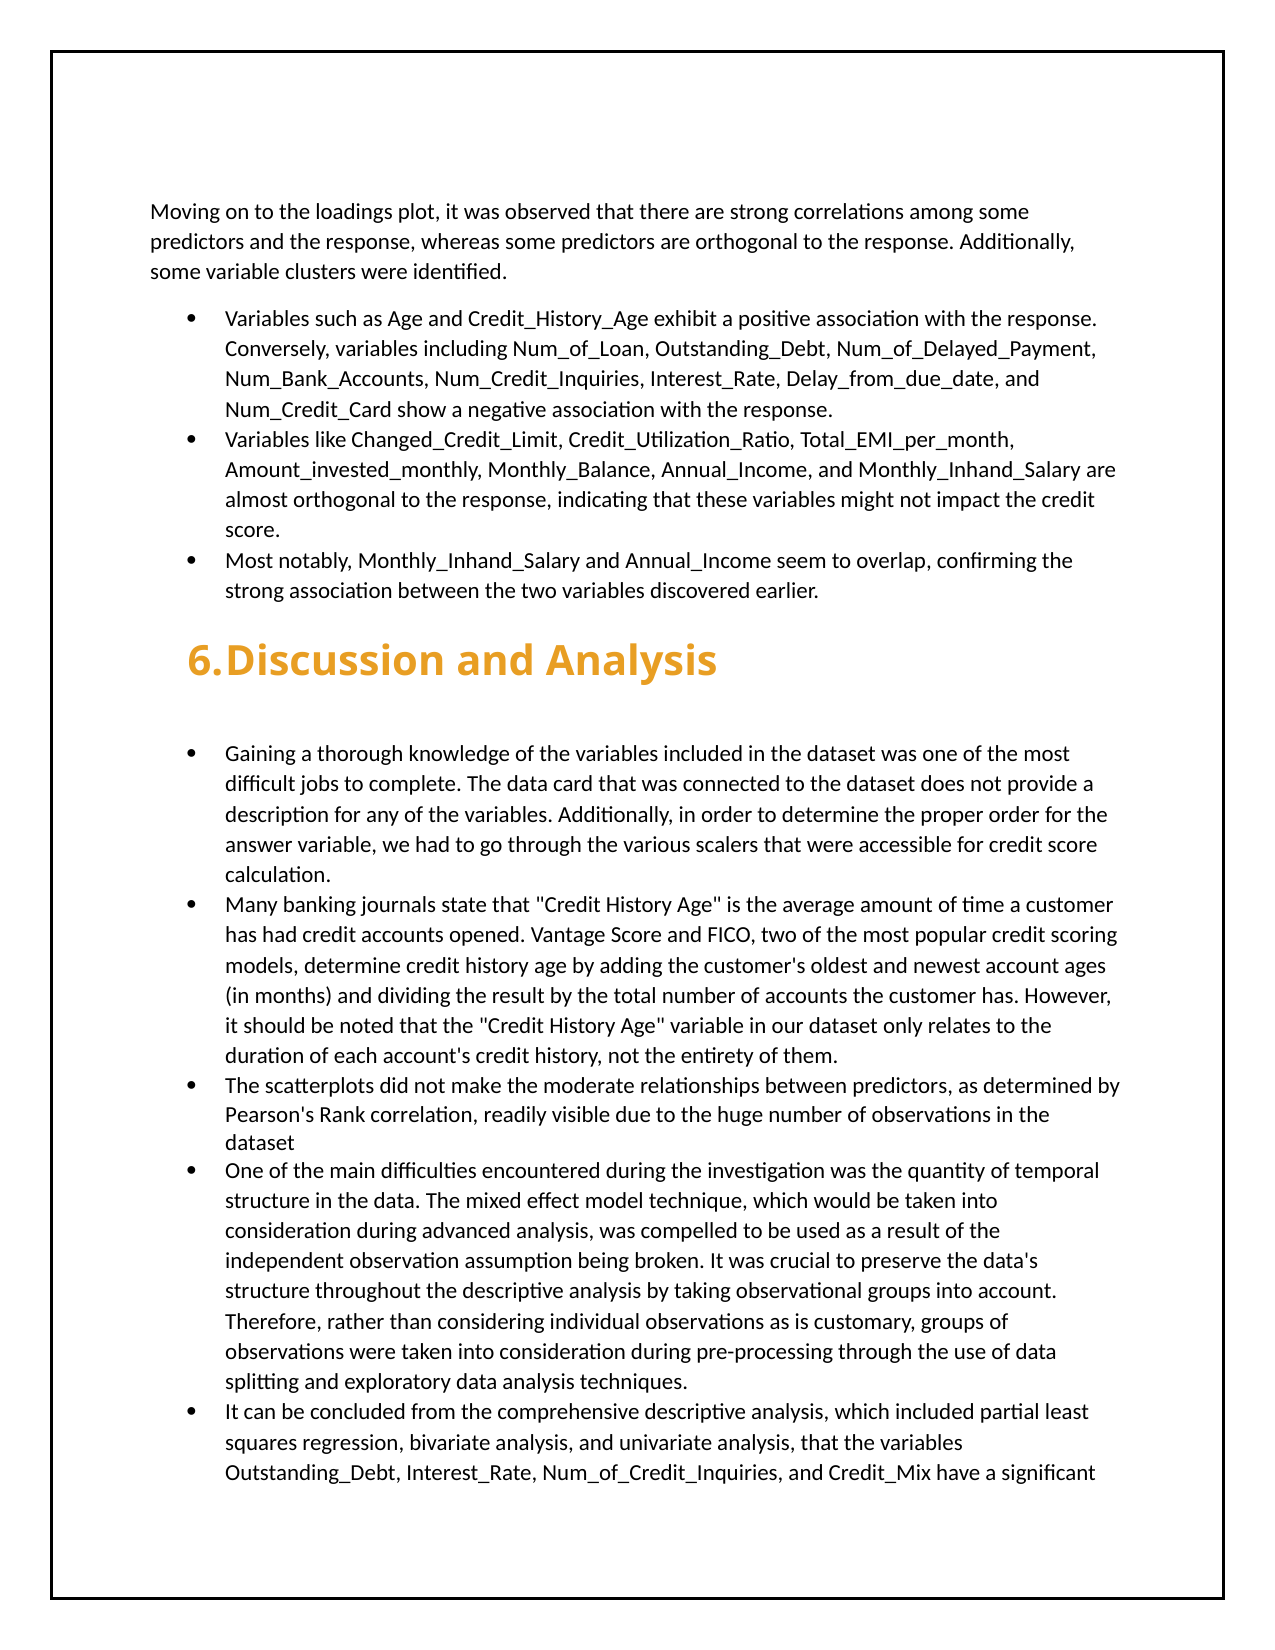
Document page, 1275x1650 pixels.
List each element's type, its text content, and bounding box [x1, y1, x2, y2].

list Variables like Changed_Credit_Limit, Credit_Utilization_Ratio, Total_EMI_per_month, Amount_invested_monthly, Monthly_Balance, Annual_Income, and Monthly_Inhand_Salary are almost orthogonal to the response, indicating that these variables might not impact the credit score. [187, 425, 1125, 544]
list Variables such as Age and Credit_History_Age exhibit a positive association with the response. Conversely, variables including Num_of_Loan, Outstanding_Debt, Num_of_Delayed_Payment, Num_Bank_Accounts, Num_Credit_Inquiries, Interest_Rate, Delay_from_due_date, and Num_Credit_Card show a negative association with the response. [187, 304, 1125, 423]
list Gaining a thorough knowledge of the variables included in the dataset was one of the most difficult jobs to complete. The data card that was connected to the dataset does not provide a description for any of the variables. Additionally, in order to determine the proper order for the answer variable, we had to go through the various scalers that were accessible for credit score calculation. [187, 739, 1125, 888]
list One of the main difficulties encountered during the investigation was the quantity of temporal structure in the data. The mixed effect model technique, which would be taken into consideration during advanced analysis, was compelled to be used as a result of the independent observation assumption being broken. It was crucial to preserve the data's structure throughout the descriptive analysis by taking observational groups into account. Therefore, rather than considering individual observations as is customary, groups of observations were taken into consideration during pre-processing through the use of data splitting and exploratory data analysis techniques. [187, 1156, 1125, 1395]
list Most notably, Monthly_Inhand_Salary and Annual_Income seem to overlap, confirming the strong association between the two variables discovered earlier. [187, 546, 1125, 604]
list Many banking journals state that "Credit History Age" is the average amount of time a customer has had credit accounts opened. Vantage Score and FICO, two of the most popular credit scoring models, determine credit history age by adding the customer's oldest and newest account ages (in months) and dividing the result by the total number of accounts the customer has. However, it should be noted that the "Credit History Age" variable in our dataset only relates to the duration of each account's credit history, not the entirety of them. [187, 890, 1125, 1069]
text Moving on to the loadings plot, it was observed that there are strong correlations among some predictors and the response, whereas some predictors are orthogonal to the response. Additionally, some variable clusters were identified. [150, 197, 1125, 285]
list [187, 1397, 1125, 1486]
list The scatterplots did not make the moderate relationships between predictors, as determined by Pearson's Rank correlation, readily visible due to the huge number of observations in the dataset [187, 1072, 1125, 1156]
subtitle Discussion and Analysis [187, 631, 1125, 688]
